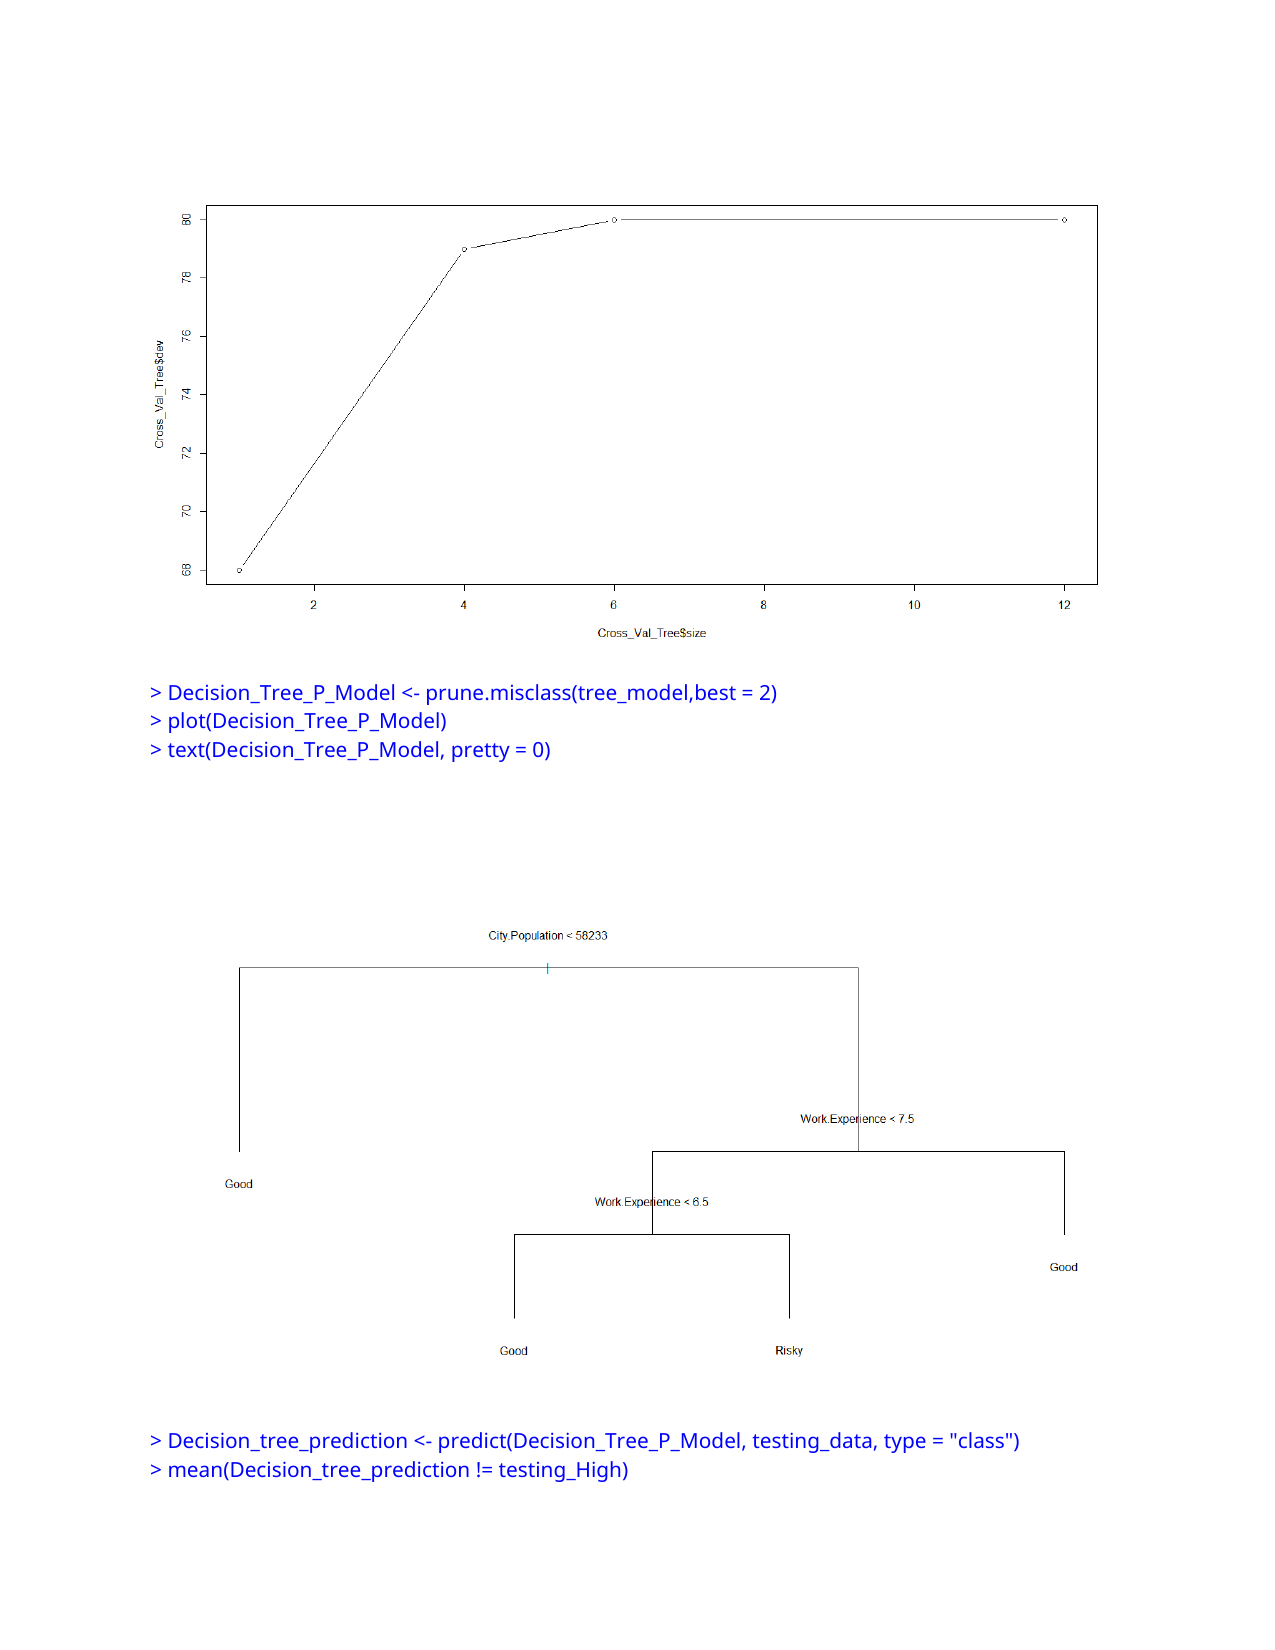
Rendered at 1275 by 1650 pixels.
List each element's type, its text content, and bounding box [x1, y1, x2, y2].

picture [150, 898, 1125, 1402]
text > text(Decision_Tree_P_Model, pretty = 0) [150, 735, 1125, 763]
text > mean(Decision_tree_prediction != testing_High) [150, 1455, 1125, 1483]
picture [150, 150, 1125, 654]
text > Decision_tree_prediction <- predict(Decision_Tree_P_Model, testing_data, type = "class") [150, 1426, 1125, 1455]
text > plot(Decision_Tree_P_Model) [150, 707, 1125, 735]
text > Decision_Tree_P_Model <- prune.misclass(tree_model,best = 2) [150, 678, 1125, 707]
